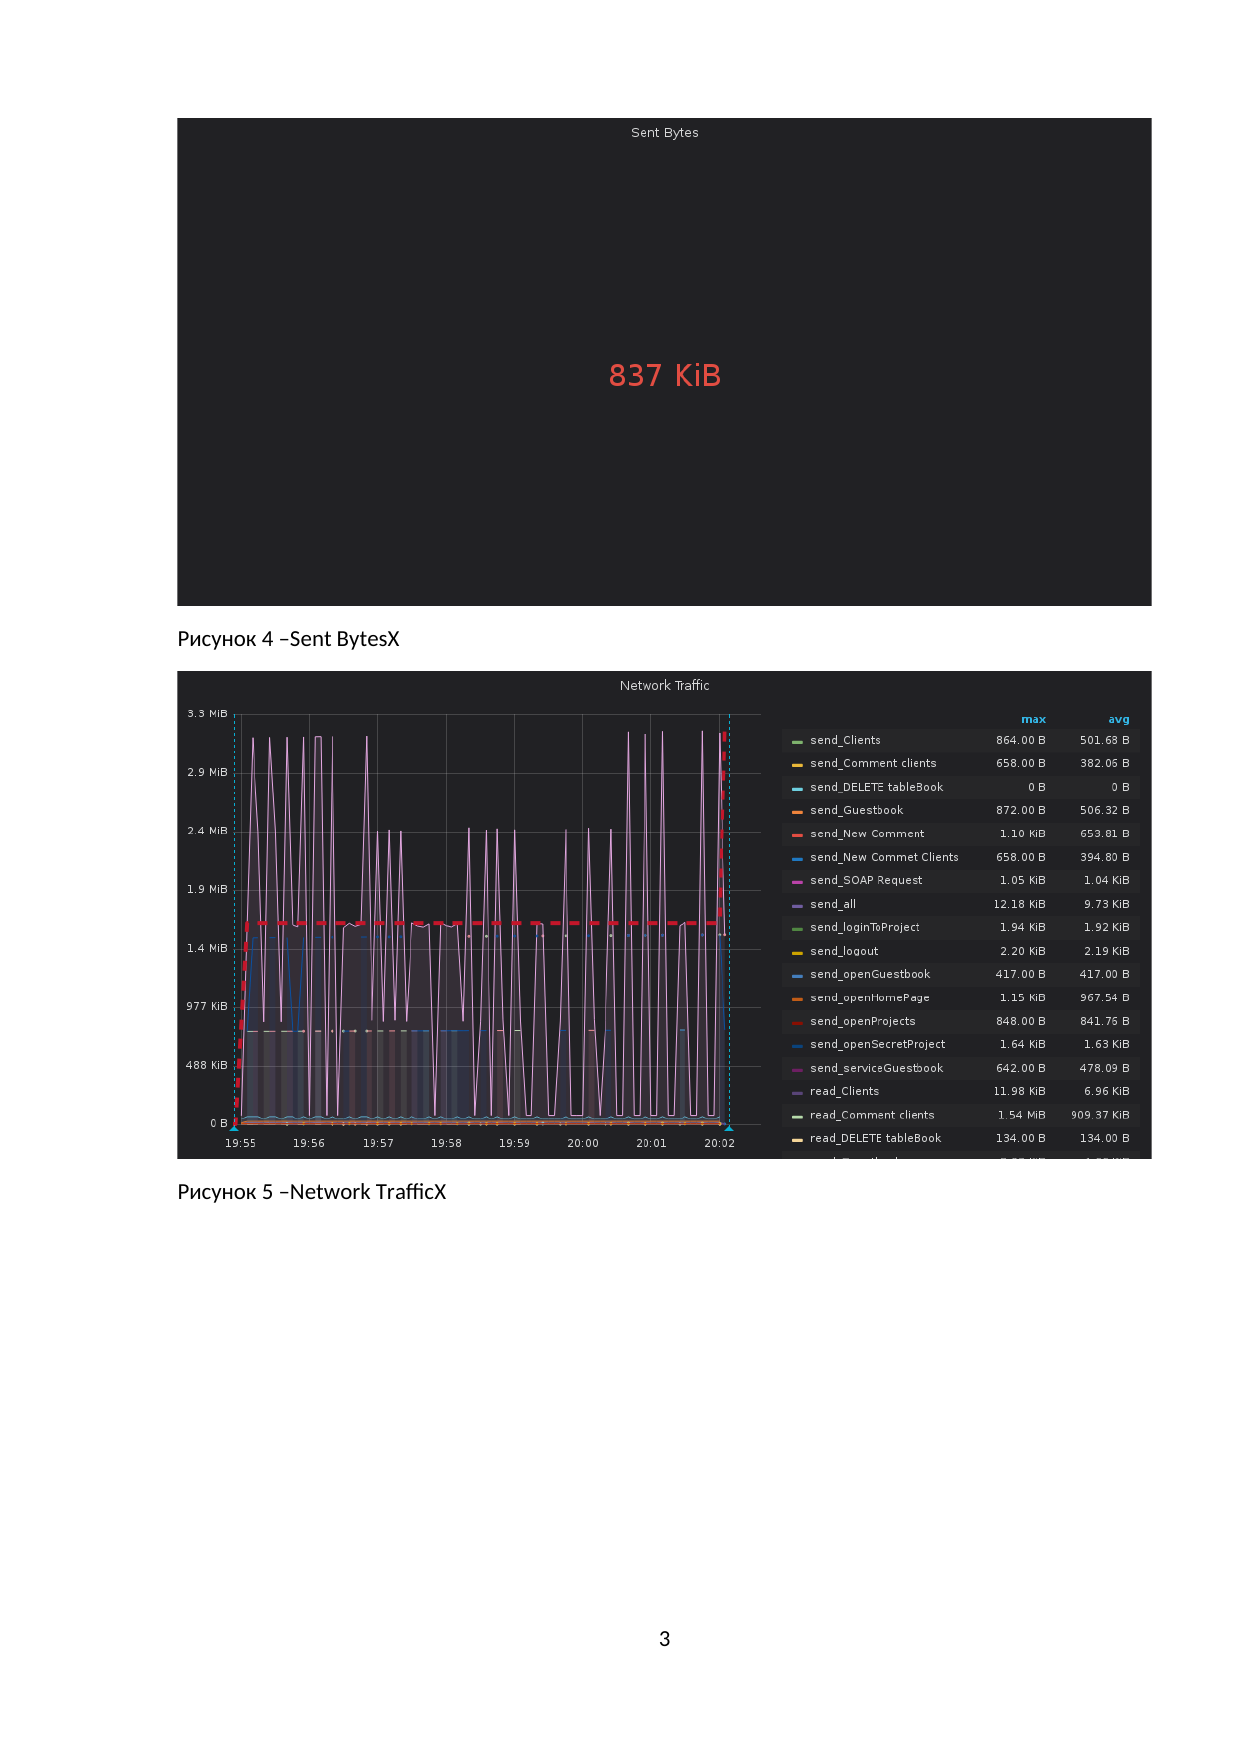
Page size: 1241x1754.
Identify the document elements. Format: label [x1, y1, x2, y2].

picture [177, 118, 1152, 606]
picture [177, 671, 1152, 1159]
